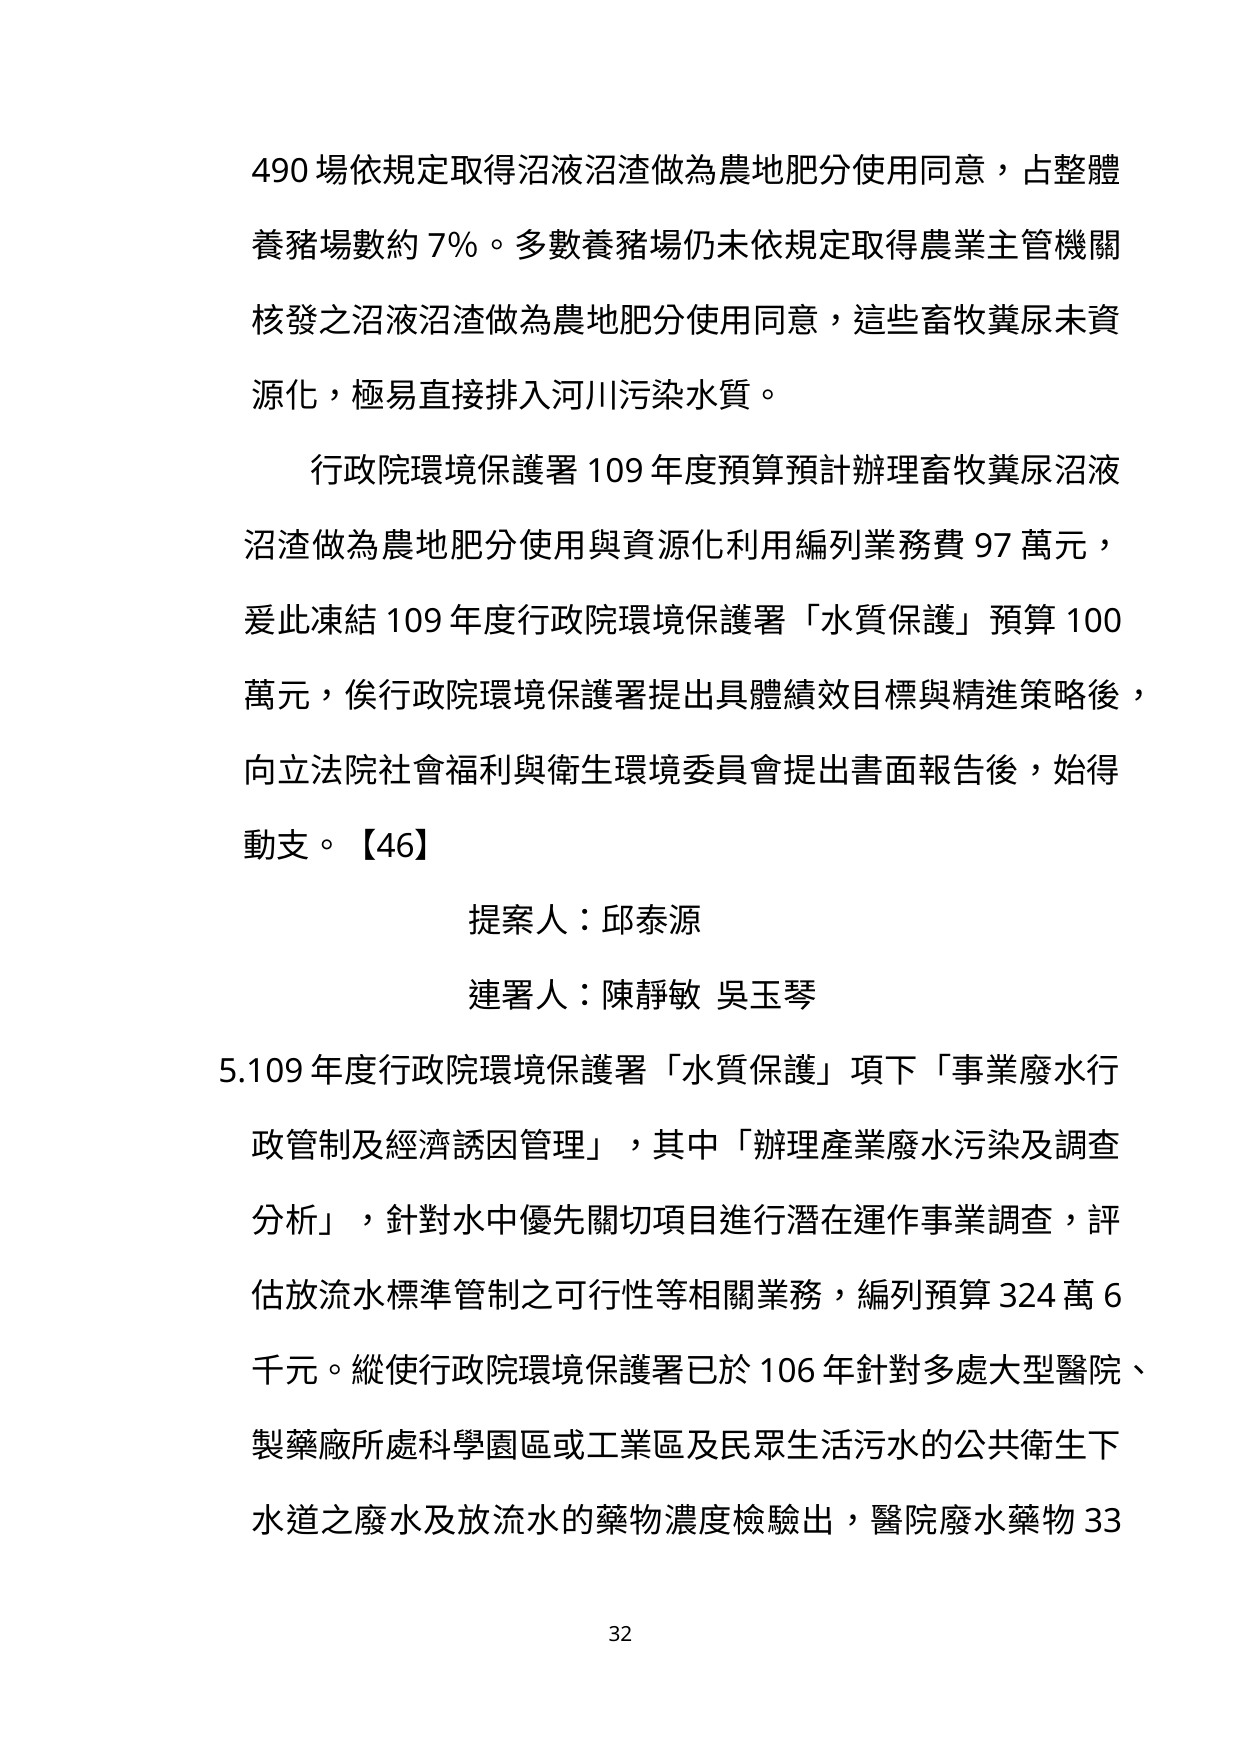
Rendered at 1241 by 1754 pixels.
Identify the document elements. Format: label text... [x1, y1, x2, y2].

text 連署人：陳靜敏 吳玉琴 [468, 955, 1122, 1030]
text 行政院環境保護署109年度預算預計辦理畜牧糞尿沼液沼渣做為農地肥分使用與資源化利用編列業務費97萬元，爰此凍結109年度行政院環境保護署「水質保護」預算100萬元，俟行政院環境保護署提出具體績效目標與精進策略後，向立法院社會福利與衛生環境委員會提出書面報告後，始得動支。【46】 [243, 430, 1122, 880]
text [218, 130, 1122, 430]
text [218, 1030, 1122, 1555]
text 提案人：邱泰源 [468, 880, 1122, 955]
